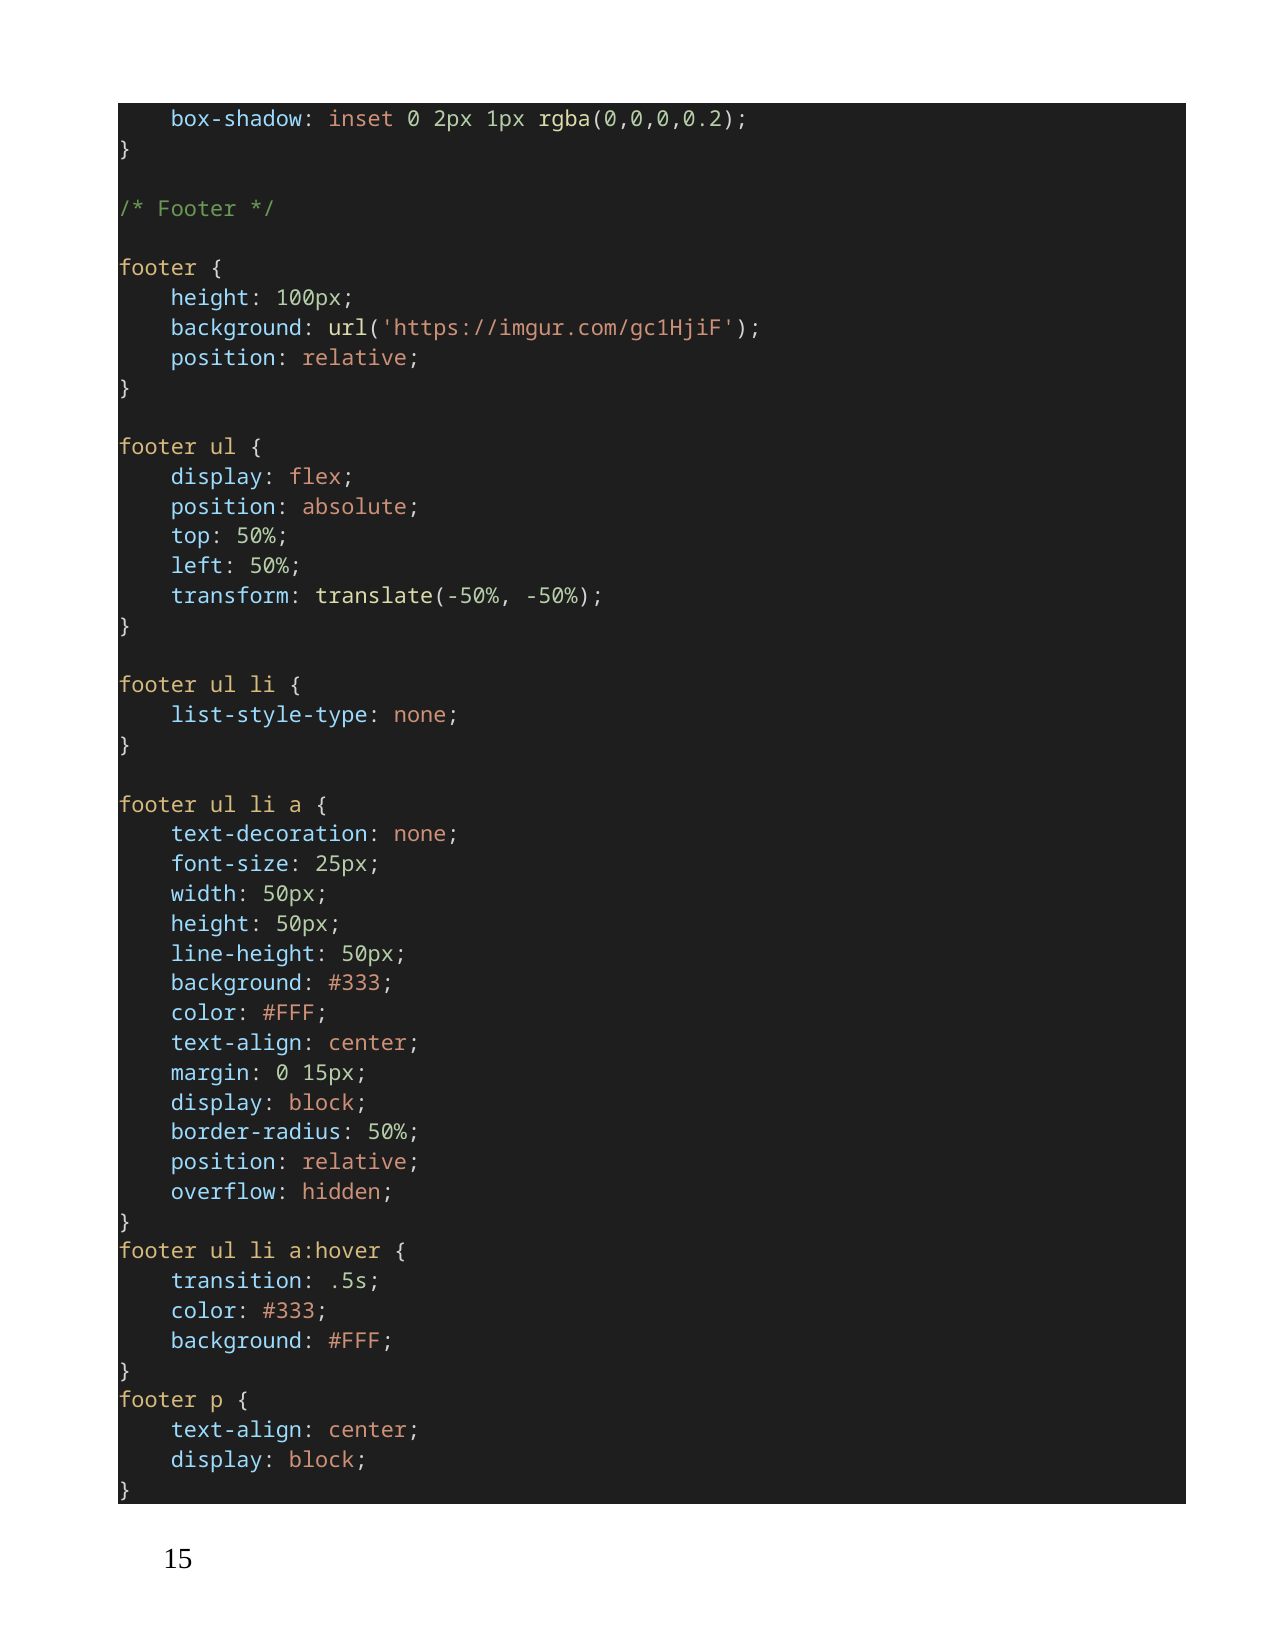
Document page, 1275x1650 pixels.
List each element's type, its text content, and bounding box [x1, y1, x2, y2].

text color: #333; [118, 1295, 1186, 1325]
text } [118, 1355, 1186, 1384]
text margin: 0 15px; [118, 1057, 1186, 1087]
text footer ul li a:hover { [118, 1236, 1186, 1265]
text text-decoration: none; [118, 818, 1186, 848]
text left: 50%; [118, 550, 1186, 580]
text top: 50%; [118, 521, 1186, 550]
text footer p { [118, 1384, 1186, 1414]
text } [118, 133, 1186, 163]
text } [118, 729, 1186, 759]
text /* Footer */ [118, 193, 1186, 223]
text footer { [118, 252, 1186, 282]
text transition: .5s; [118, 1265, 1186, 1295]
text footer ul li a { [118, 789, 1186, 818]
text line-height: 50px; [118, 938, 1186, 967]
text background: #FFF; [118, 1325, 1186, 1355]
text } [118, 1474, 1186, 1504]
text width: 50px; [118, 878, 1186, 908]
text list-style-type: none; [118, 699, 1186, 729]
text transform: translate(-50%, -50%); [118, 580, 1186, 610]
text position: relative; [118, 1146, 1186, 1176]
text height: 100px; [118, 282, 1186, 312]
text text-align: center; [118, 1027, 1186, 1057]
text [118, 103, 1186, 133]
text border-radius: 50%; [118, 1116, 1186, 1146]
text position: relative; [118, 342, 1186, 372]
text text-align: center; [118, 1414, 1186, 1444]
text } [118, 1206, 1186, 1236]
text overflow: hidden; [118, 1176, 1186, 1206]
text display: block; [118, 1087, 1186, 1116]
text height: 50px; [118, 908, 1186, 938]
text font-size: 25px; [118, 848, 1186, 878]
text display: block; [118, 1444, 1186, 1474]
text color: #FFF; [118, 997, 1186, 1027]
text } [118, 610, 1186, 640]
text display: flex; [118, 461, 1186, 491]
text position: absolute; [118, 491, 1186, 521]
text background: url('https://imgur.com/gc1HjiF'); [118, 312, 1186, 342]
text background: #333; [118, 967, 1186, 997]
text } [118, 372, 1186, 401]
text footer ul { [118, 431, 1186, 461]
text footer ul li { [118, 669, 1186, 699]
